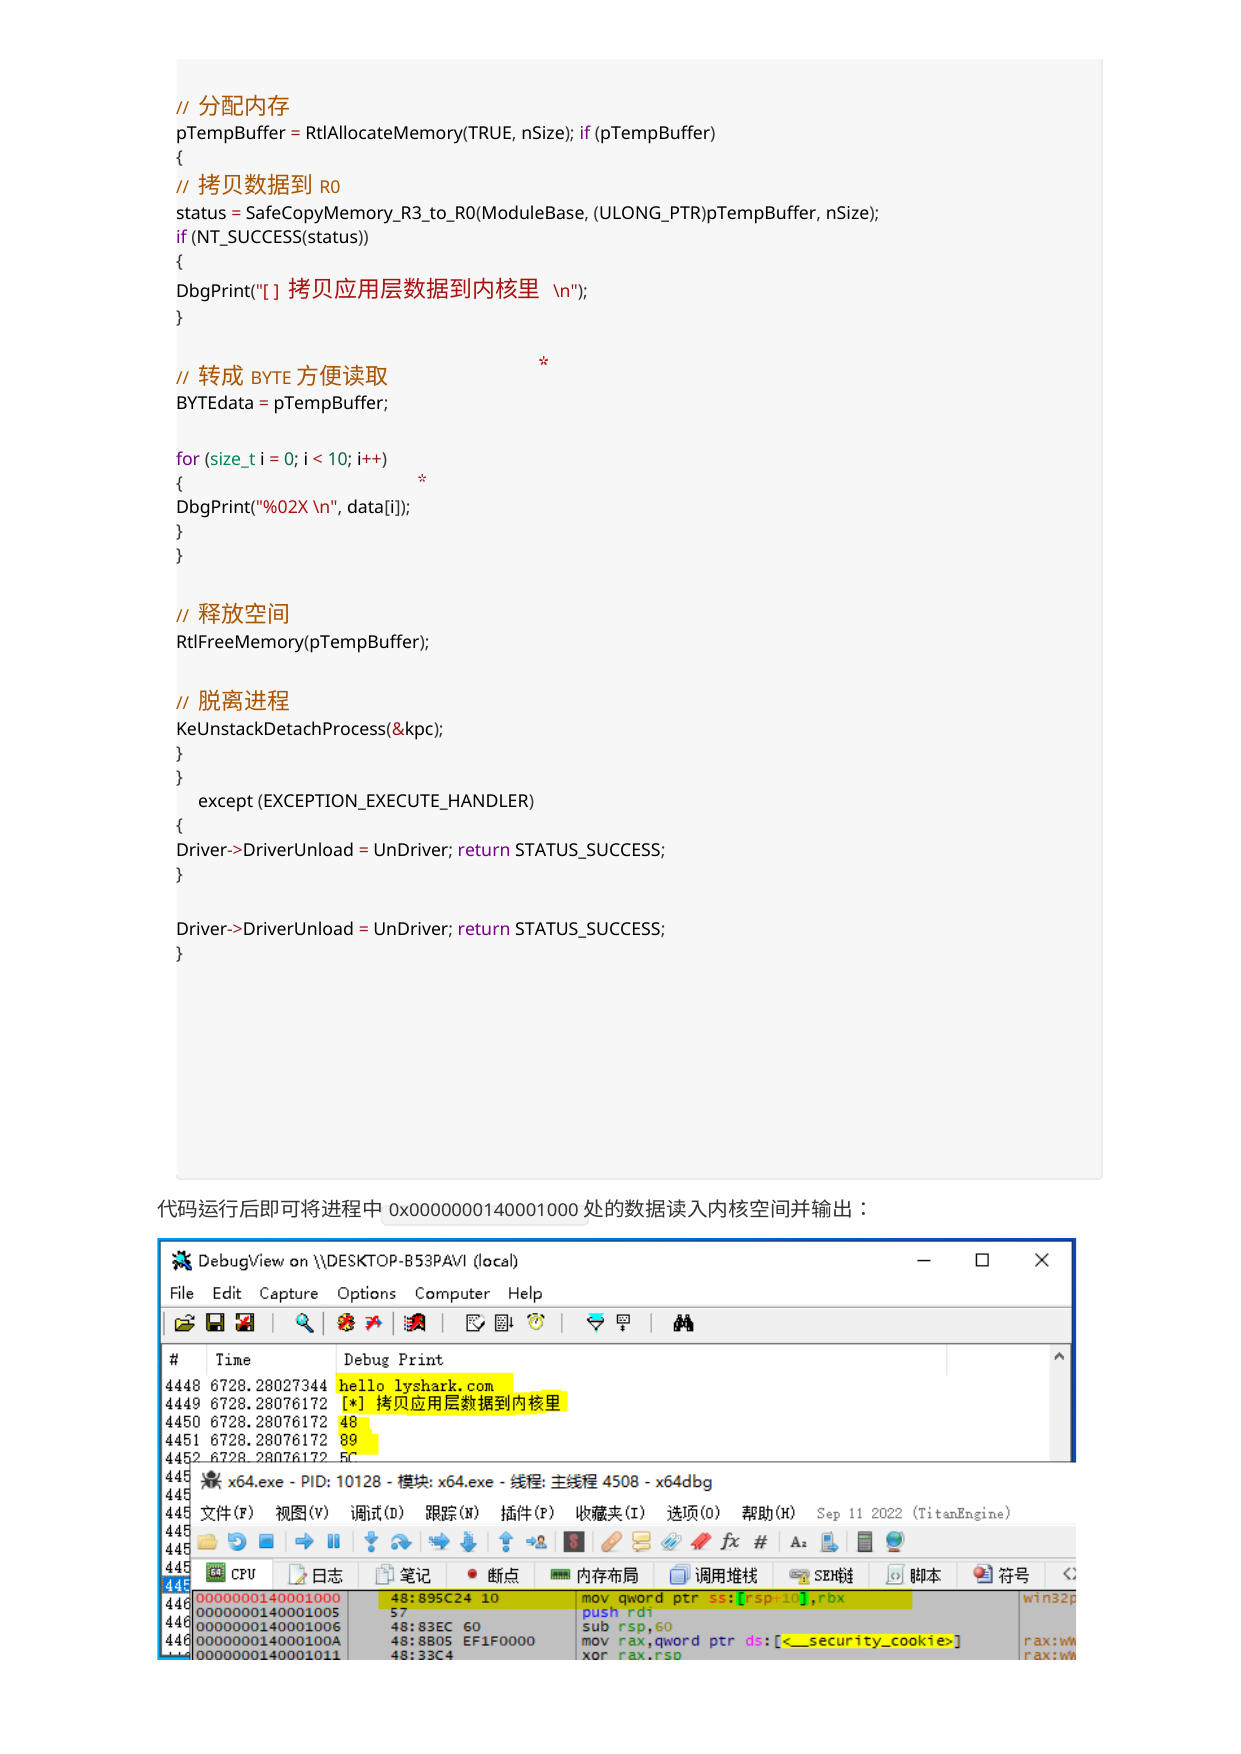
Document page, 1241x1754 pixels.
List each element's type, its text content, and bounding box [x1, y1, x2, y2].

text 代码运行后即可将进程中 0x0000000140001000 处的数据读入内核空间并输出： [157, 1195, 1096, 1222]
picture [539, 356, 548, 365]
picture [418, 474, 426, 482]
picture [157, 1238, 1077, 1660]
